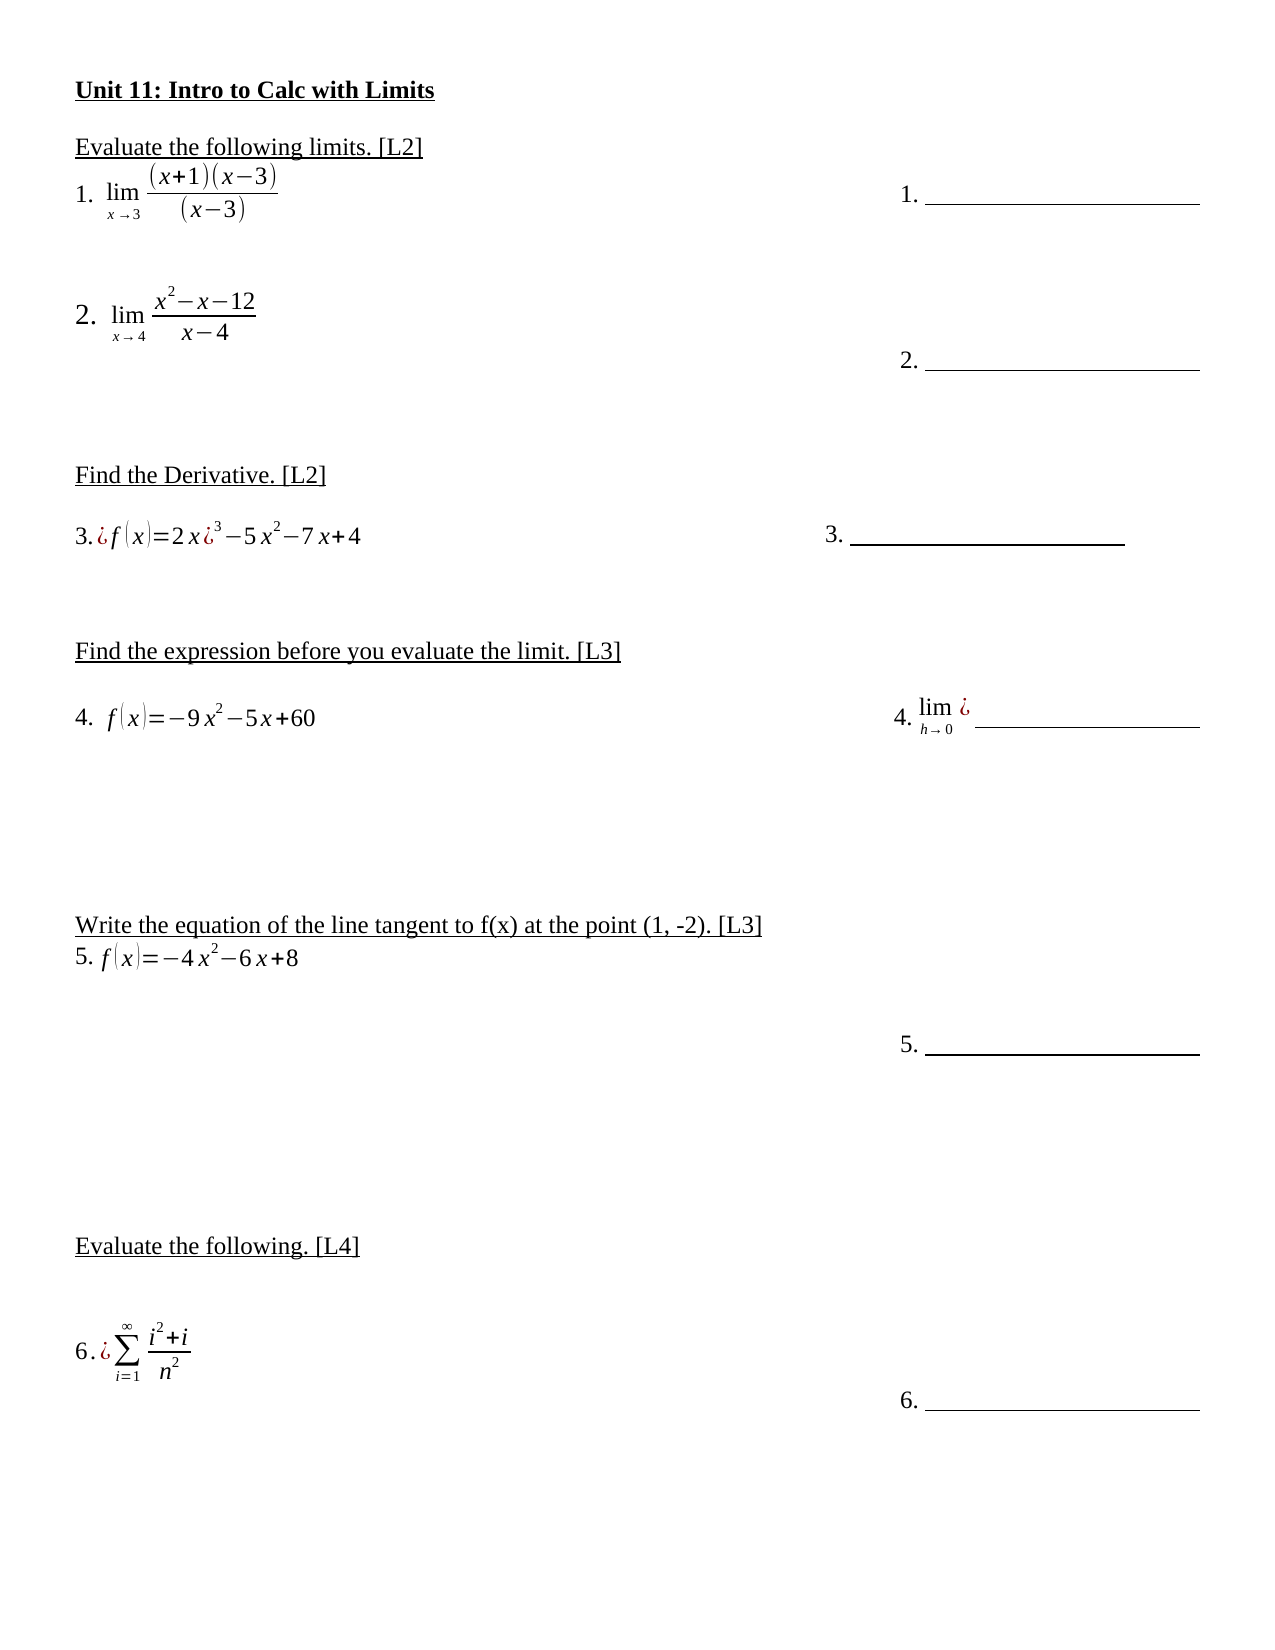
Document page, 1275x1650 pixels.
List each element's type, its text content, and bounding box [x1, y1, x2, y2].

text Evaluate the following limits. [L2] [75, 132, 1200, 161]
text Evaluate the following. [L4] [75, 1231, 1200, 1259]
text 4. 4. [75, 694, 1200, 738]
text Write the equation of the line tangent to f(x) at the point (1, -2). [L3] [75, 911, 1200, 939]
text 2. [75, 345, 1200, 374]
text Unit 11: Intro to Calc with Limits [75, 75, 1200, 104]
text 1. 1. [75, 161, 1200, 225]
text Find the expression before you evaluate the limit. [L3] [75, 636, 1200, 665]
text 5. [75, 939, 1200, 972]
text 6. [75, 1385, 1200, 1414]
text 5. [75, 1029, 1200, 1058]
text 3. [75, 517, 1200, 550]
text Find the Derivative. [L2] [75, 460, 1200, 489]
text 2. [75, 282, 1200, 345]
